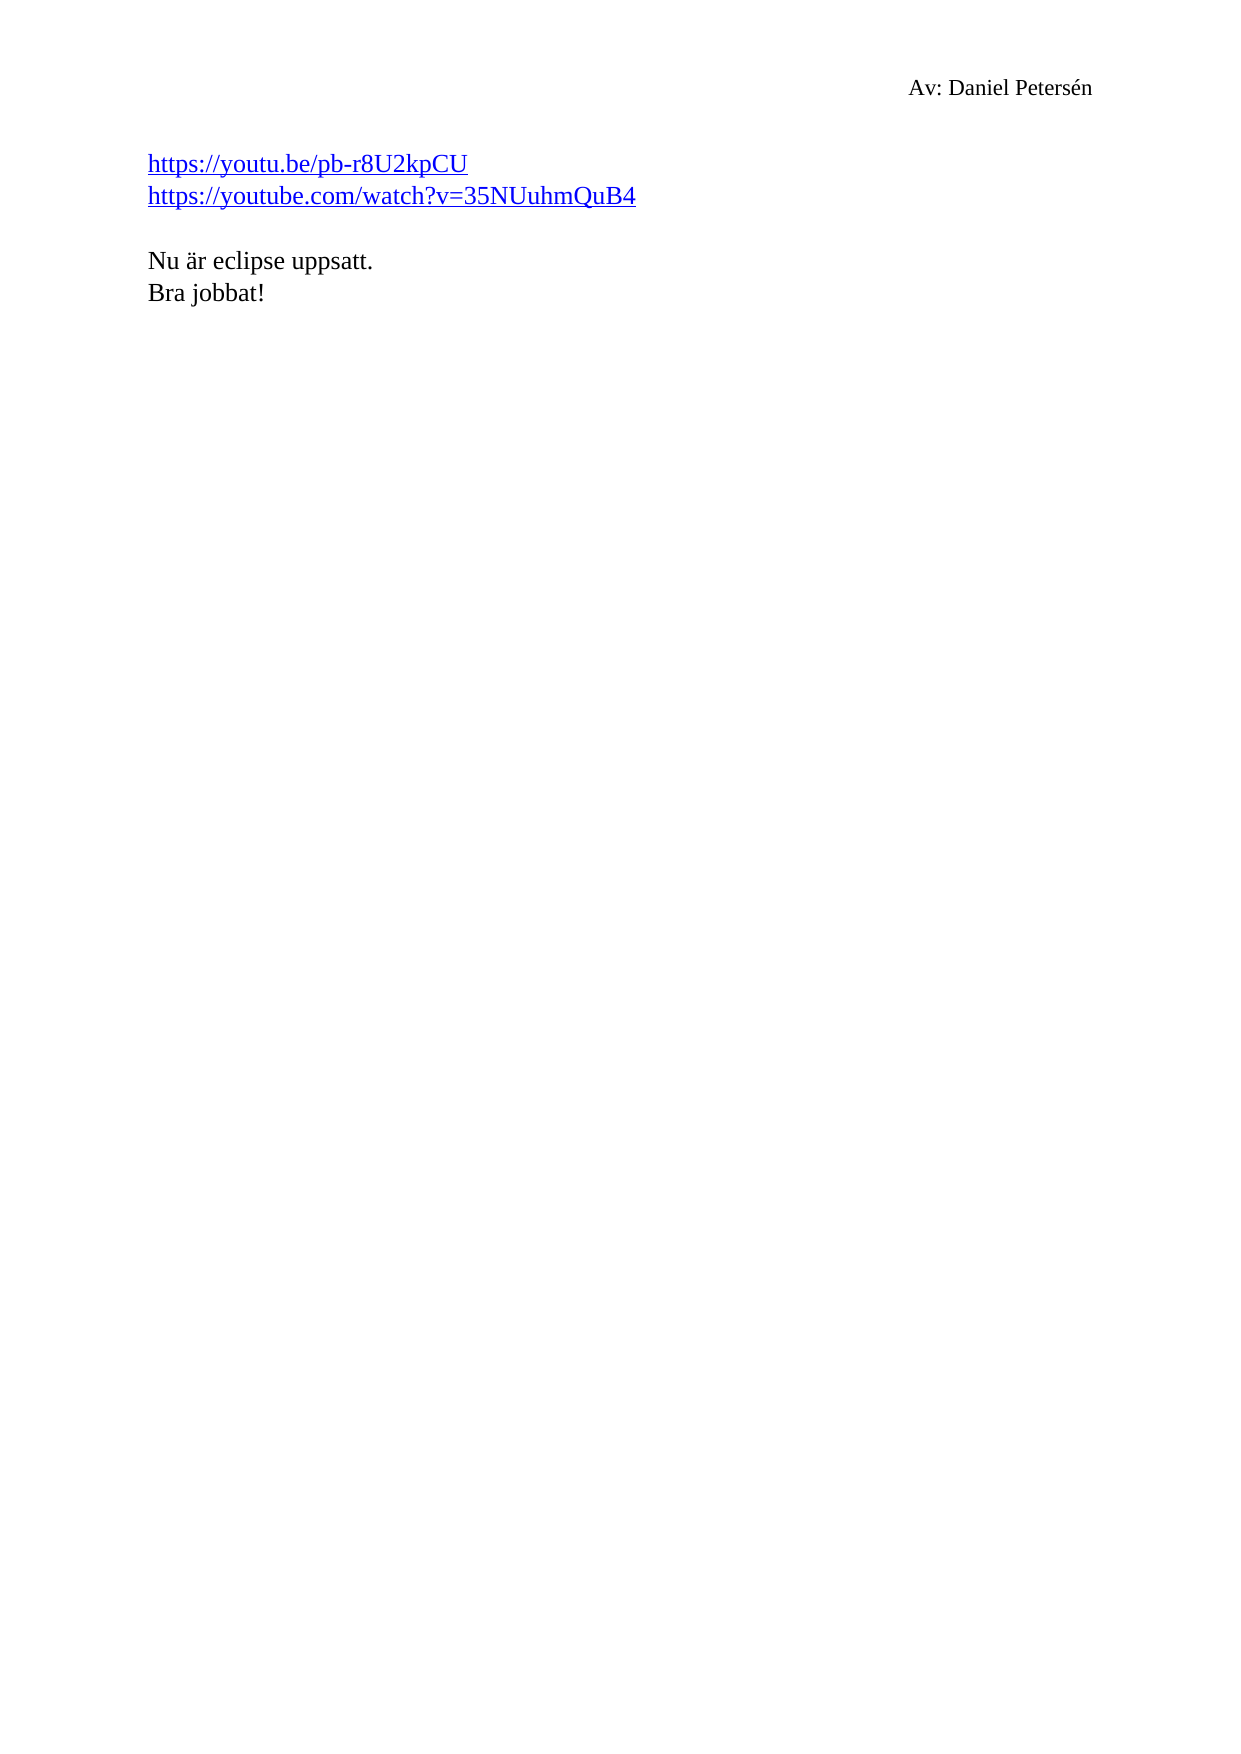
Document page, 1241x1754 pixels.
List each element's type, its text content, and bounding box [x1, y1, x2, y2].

text https://youtu.be/pb-r8U2kpCU https://youtube.com/watch?v=35NUuhmQuB4 Nu är eclipse uppsatt. Bra jobbat! [148, 148, 1093, 307]
